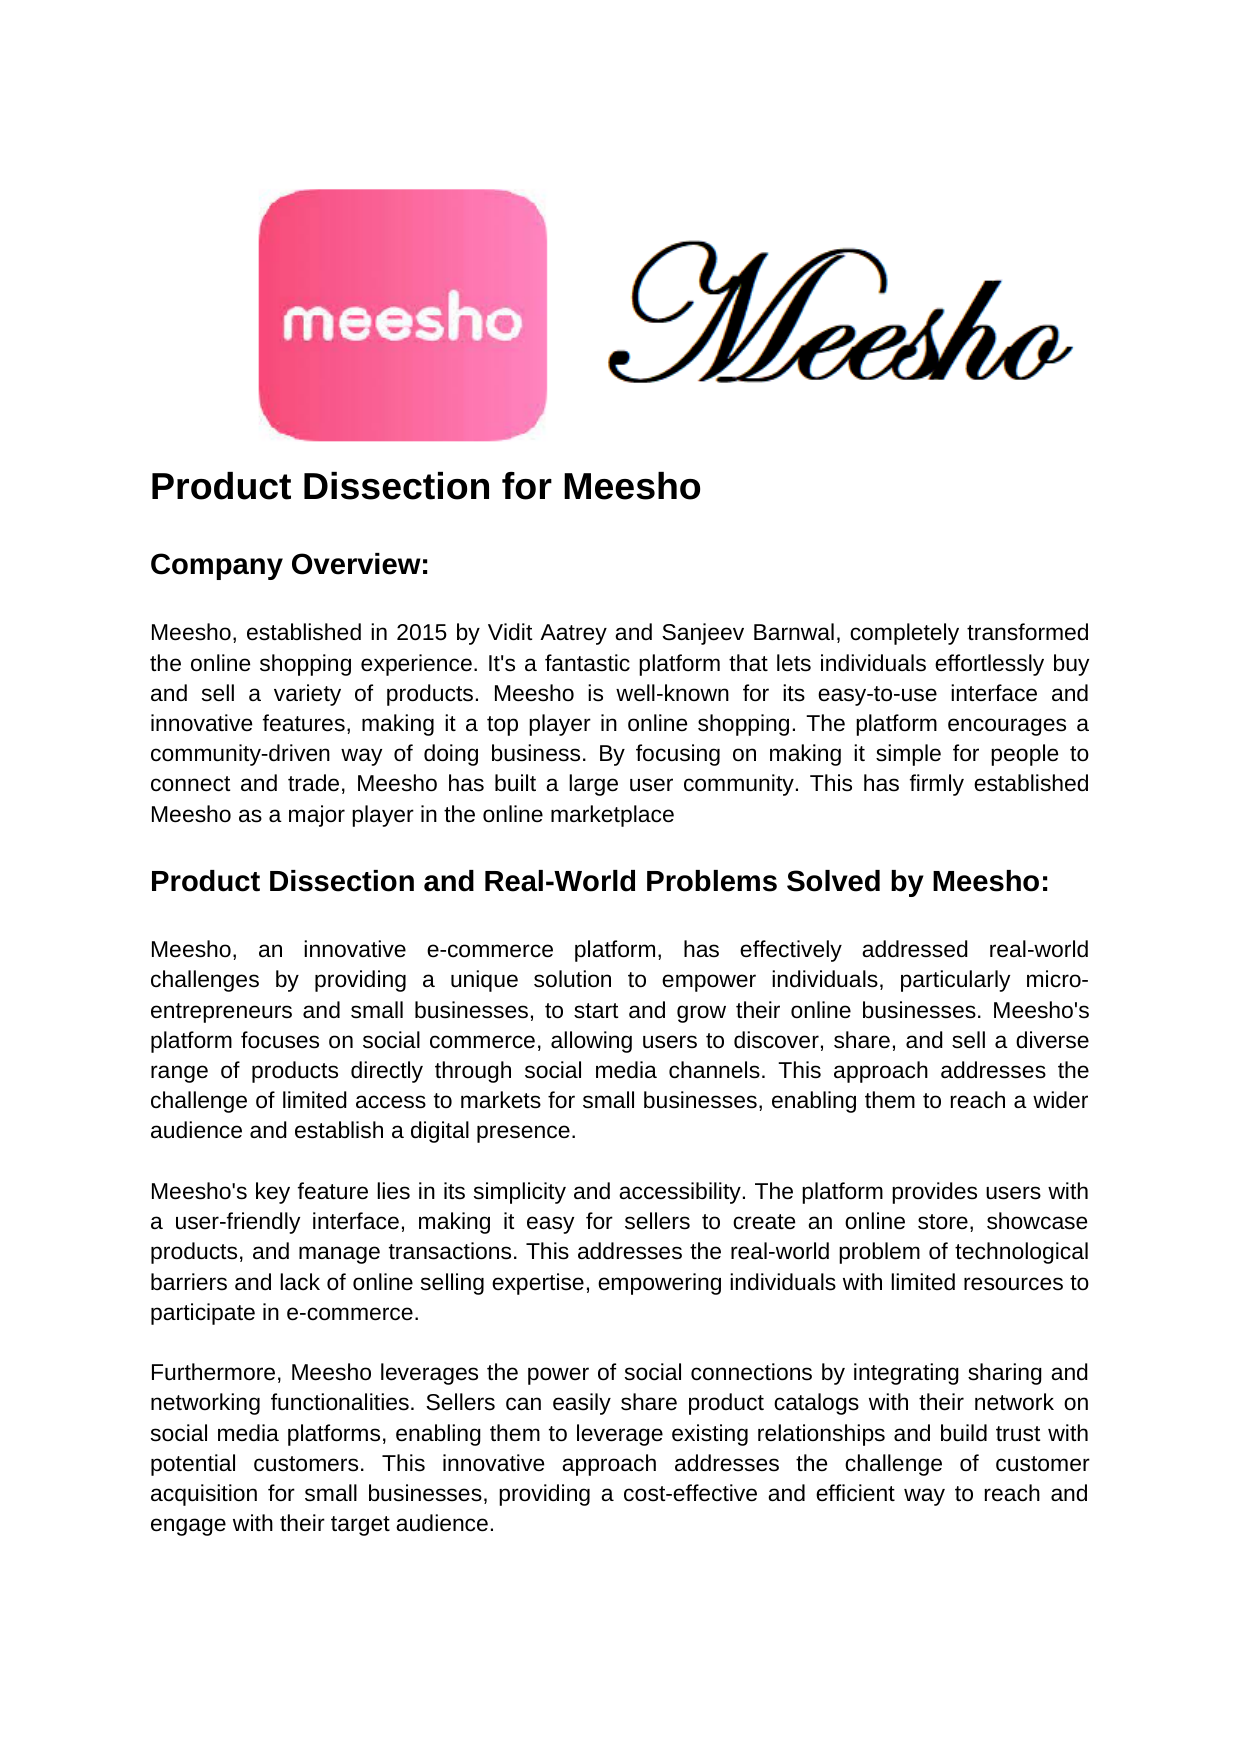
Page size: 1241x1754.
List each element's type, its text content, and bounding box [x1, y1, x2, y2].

text Meesho, an innovative e-commerce platform, has effectively addressed real-world challenges by providing a unique solution to empower individuals, particularly micro-entrepreneurs and small businesses, to start and grow their online businesses. Meesho's platform focuses on social commerce, allowing users to discover, share, and sell a diverse range of products directly through social media channels. This approach addresses the challenge of limited access to markets for small businesses, enabling them to reach a wider audience and establish a digital presence. [150, 936, 1090, 1144]
text Meesho's key feature lies in its simplicity and accessibility. The platform provides users with a user-friendly interface, making it easy for sellers to create an online store, showcase products, and manage transactions. This addresses the real-world problem of technological barriers and lack of online selling expertise, empowering individuals with limited resources to participate in e-commerce. [150, 1178, 1090, 1325]
text Furthermore, Meesho leverages the power of social connections by integrating sharing and networking functionalities. Sellers can easily share product catalogs with their network on social media platforms, enabling them to leverage existing relationships and build trust with potential customers. This innovative approach addresses the challenge of customer acquisition for small businesses, providing a cost-effective and efficient way to reach and engage with their target audience. [150, 1359, 1090, 1536]
text Product Dissection for Meesho [150, 464, 1090, 507]
text Meesho, established in 2015 by Vidit Aatrey and Sanjeev Barnwal, completely transformed the online shopping experience. It's a fantastic platform that lets individuals effortlessly buy and sell a variety of products. Meesho is well-known for its easy-to-use interface and innovative features, making it a top player in online shopping. The platform encourages a community-driven way of doing business. By focusing on making it simple for people to connect and trade, Meesho has built a large user community. This has firmly established Meesho as a major player in the online marketplace [150, 619, 1090, 827]
subtitle Company Overview: [150, 547, 1090, 581]
picture [150, 150, 1091, 461]
subtitle Product Dissection and Real-World Problems Solved by Meesho: [150, 864, 1090, 898]
